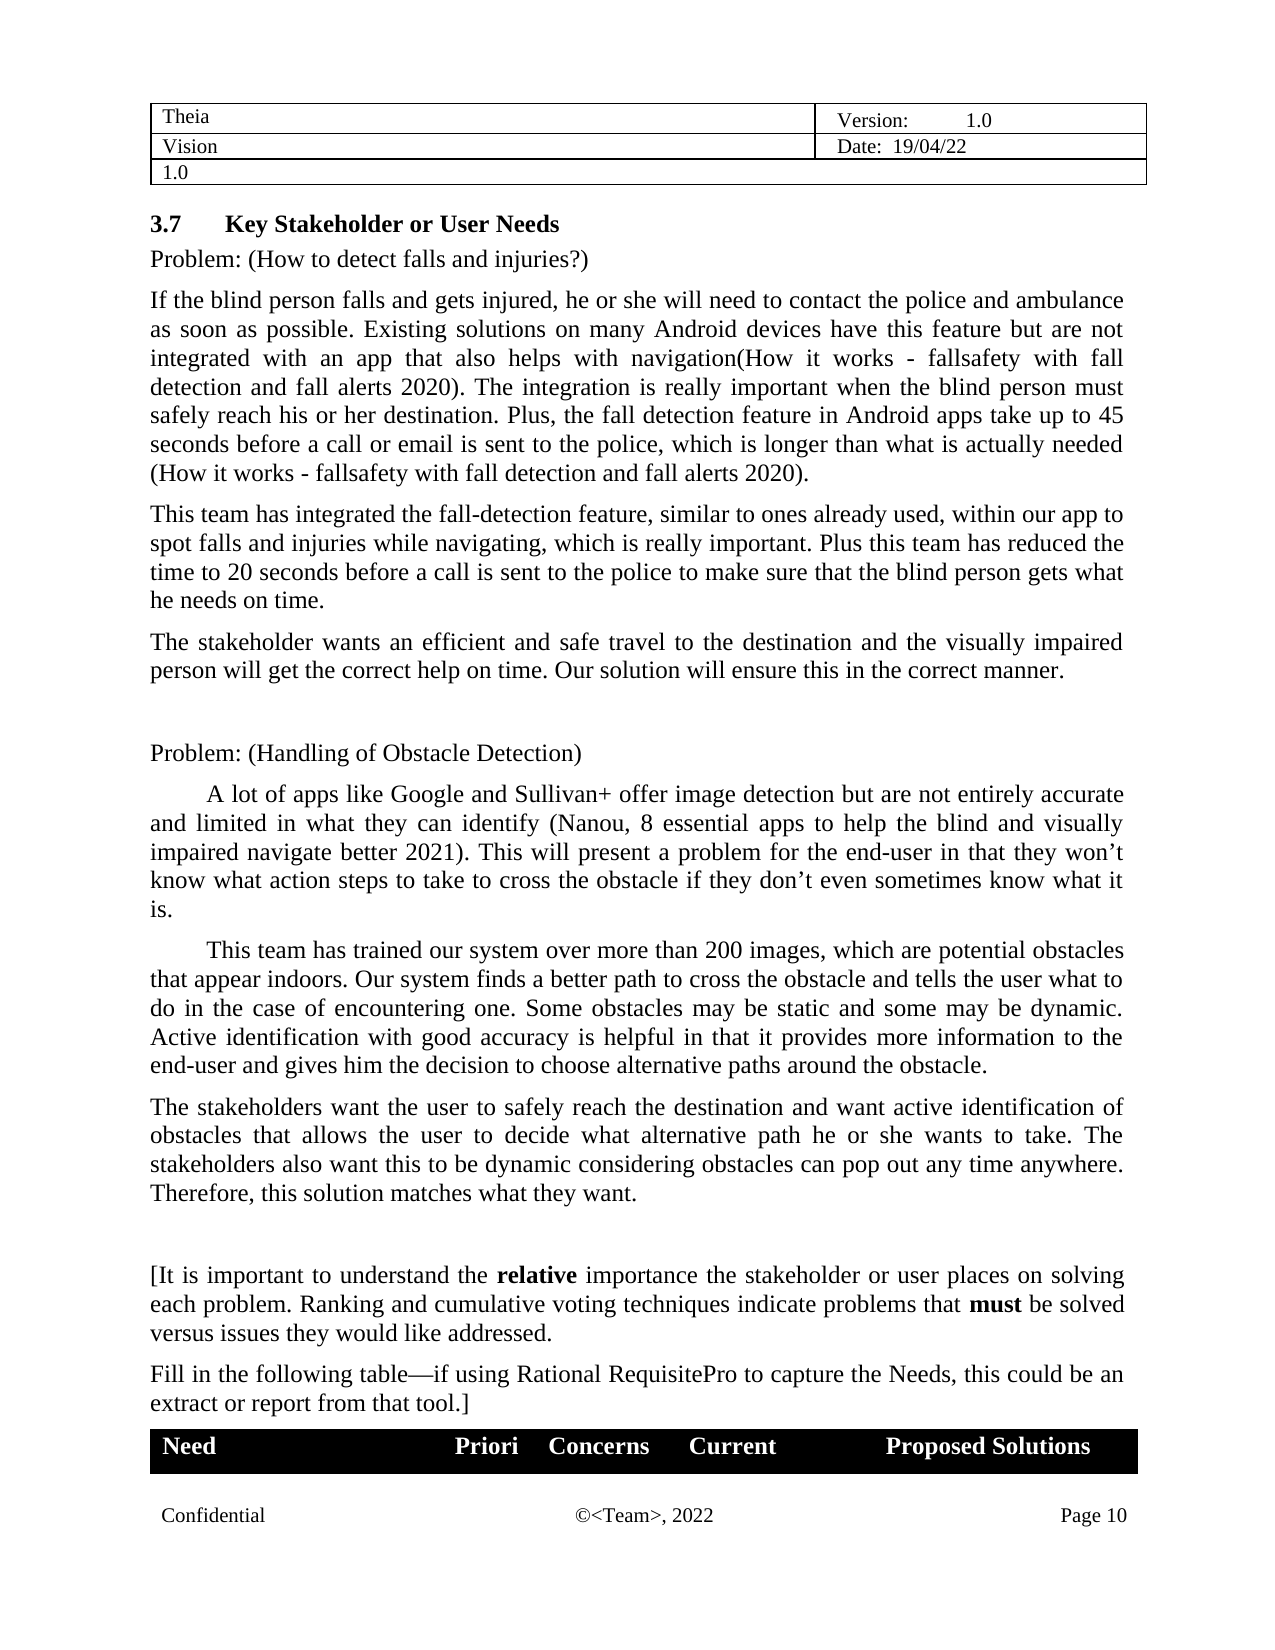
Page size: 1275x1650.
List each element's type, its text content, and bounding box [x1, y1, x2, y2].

text This team has integrated the fall-detection feature, similar to ones already used, within our app to spot falls and injuries while navigating, which is really important. Plus this team has reduced the time to 20 seconds before a call is sent to the police to make sure that the blind person gets what he needs on time. [150, 499, 1125, 614]
table_header Need [152, 1431, 443, 1472]
table_header Concerns [538, 1431, 677, 1472]
text If the blind person falls and gets injured, he or she will need to contact the police and ambulance as soon as possible. Existing solutions on many Android devices have this feature but are not integrated with an app that also helps with navigation(How it works - fallsafety with fall detection and fall alerts 2020). The integration is really important when the blind person must safely reach his or her destination. Plus, the fall detection feature in Android apps take up to 45 seconds before a call or email is sent to the police, which is longer than what is actually needed (How it works - fallsafety with fall detection and fall alerts 2020). [150, 286, 1125, 487]
table_header Priority [444, 1431, 536, 1472]
text Fill in the following table—if using Rational RequisitePro to capture the Needs, this could be an extract or report from that tool.] [150, 1359, 1125, 1417]
table_header Proposed Solutions [875, 1431, 1136, 1472]
text The stakeholders want the user to safely reach the destination and want active identification of obstacles that allows the user to decide what alternative path he or she wants to take. The stakeholders also want this to be dynamic considering obstacles can pop out any time anywhere. Therefore, this solution matches what they want. [150, 1092, 1125, 1207]
text [It is important to understand the relative importance the stakeholder or user places on solving each problem. Ranking and cumulative voting techniques indicate problems that must be solved versus issues they would like addressed. [150, 1261, 1125, 1347]
text The stakeholder wants an efficient and safe travel to the destination and the visually impaired person will get the correct help on time. Our solution will ensure this in the correct manner. [150, 627, 1125, 684]
text Problem: (Handling of Obstacle Detection) [150, 738, 1125, 767]
table_header Current Solution [678, 1431, 874, 1472]
text Problem: (How to detect falls and injuries?) [150, 244, 1125, 273]
text A lot of apps like Google and Sullivan+ offer image detection but are not entirely accurate and limited in what they can identify (Nanou, 8 essential apps to help the blind and visually impaired navigate better 2021). This will present a problem for the end-user in that they won’t know what action steps to take to cross the obstacle if they don’t even sometimes know what it is. [150, 779, 1125, 923]
subtitle Key Stakeholder or User Needs [150, 209, 1125, 238]
text This team has trained our system over more than 200 images, which are potential obstacles that appear indoors. Our system finds a better path to cross the obstacle and tells the user what to do in the case of encountering one. Some obstacles may be static and some may be dynamic. Active identification with good accuracy is helpful in that it provides more information to the end-user and gives him the decision to choose alternative paths around the obstacle. [150, 936, 1125, 1079]
